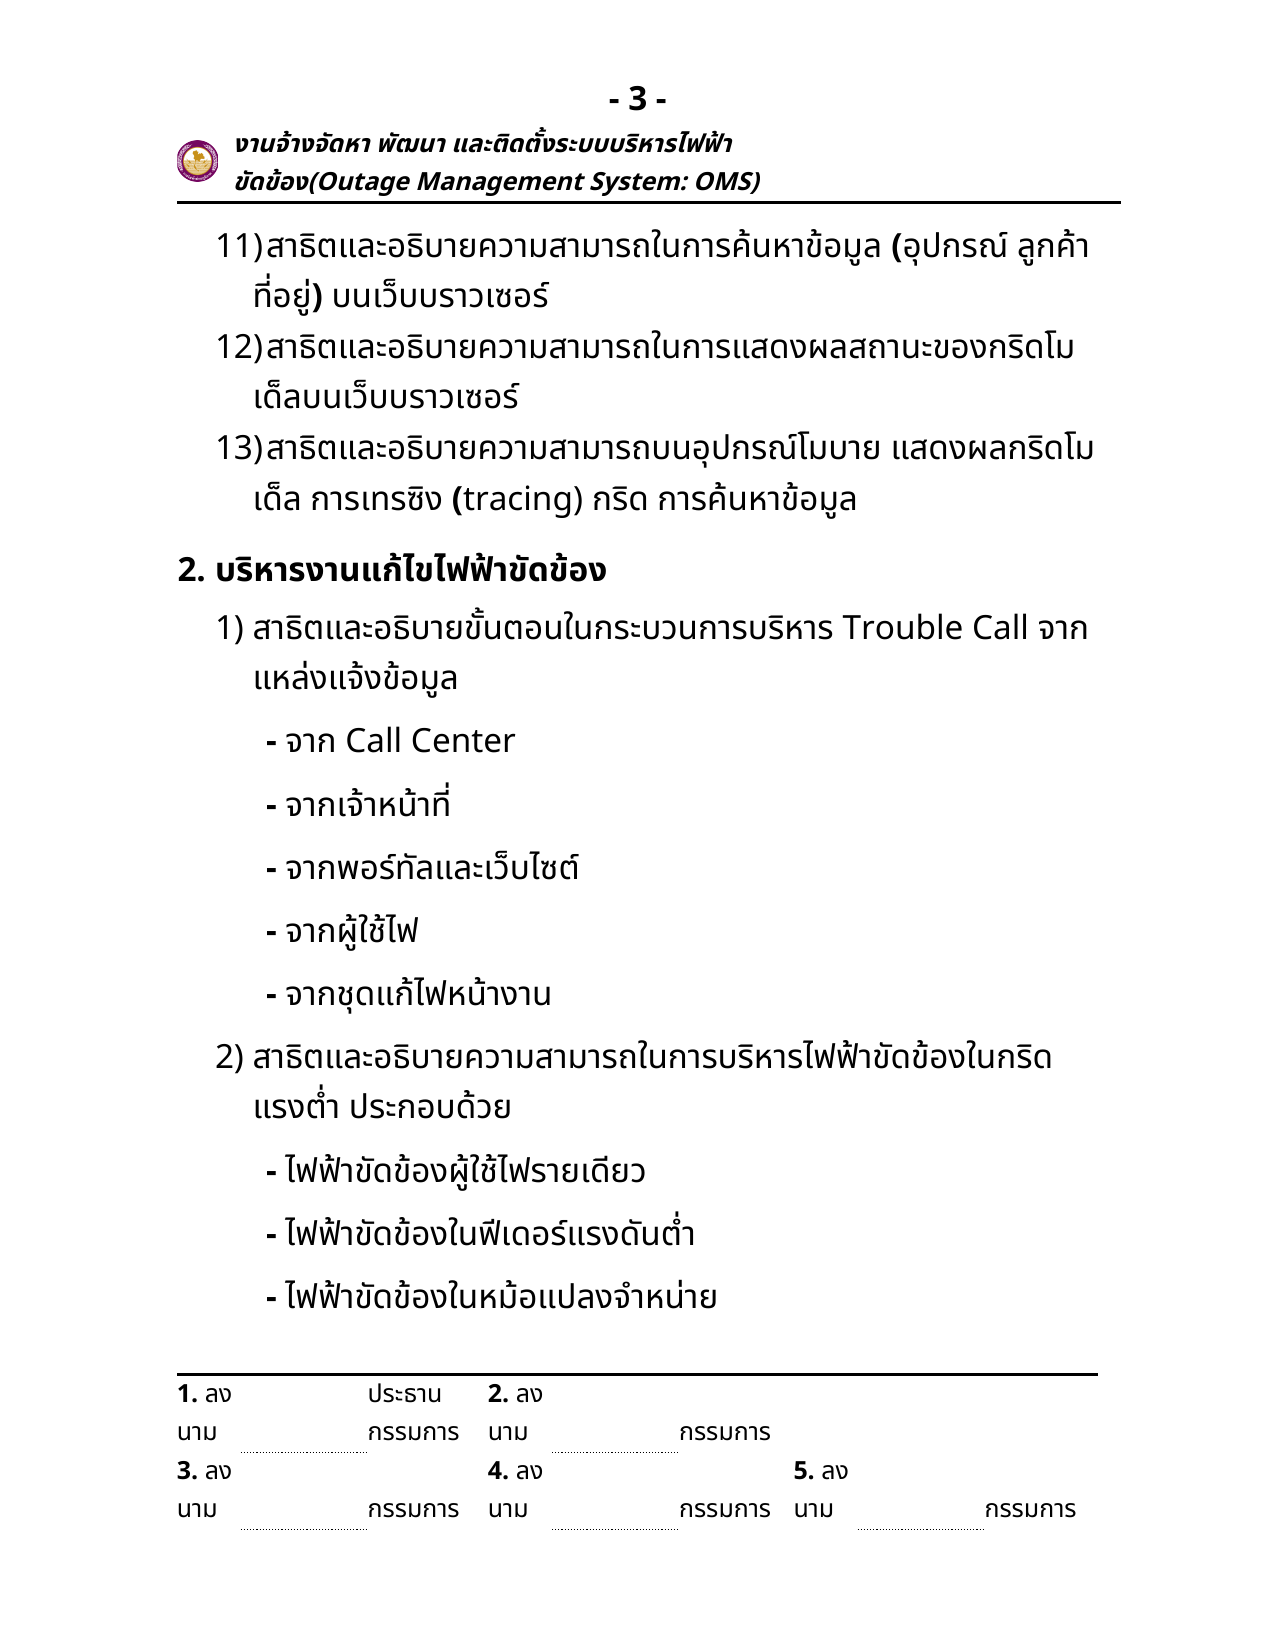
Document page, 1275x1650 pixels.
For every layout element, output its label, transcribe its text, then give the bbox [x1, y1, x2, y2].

list สาธิตและอธิบายความสามารถบนอุปกรณ์โมบาย แสดงผลกริดโมเด็ล การเทรซิง (tracing) กริด การค้นหาข้อมูล [215, 424, 1098, 525]
text - ไฟฟ้าขัดข้องในหม้อแปลงจำหน่าย [266, 1273, 1098, 1323]
text - ไฟฟ้าขัดข้องในฟีเดอร์แรงดันต่ำ [266, 1209, 1098, 1260]
picture [177, 140, 218, 182]
text - จากพอร์ทัลและเว็บไซต์ [266, 843, 1098, 894]
list สาธิตและอธิบายขั้นตอนในกระบวนการบริหาร Trouble Call จากแหล่งแจ้งข้อมูล [215, 604, 1098, 705]
text - ไฟฟ้าขัดข้องผู้ใช้ไฟรายเดียว [266, 1146, 1098, 1197]
text - จากเจ้าหน้าที่ [266, 780, 1098, 831]
subtitle บริหารงานแก้ไขไฟฟ้าขัดข้อง [177, 546, 1098, 591]
text - จากผู้ใช้ไฟ [266, 907, 1098, 957]
text - จาก Call Center [266, 717, 1098, 768]
list สาธิตและอธิบายความสามารถในการบริหารไฟฟ้าขัดข้องในกริดแรงต่ำ ประกอบด้วย [215, 1033, 1098, 1134]
text - จากชุดแก้ไฟหน้างาน [266, 970, 1098, 1020]
list สาธิตและอธิบายความสามารถในการแสดงผลสถานะของกริดโมเด็ลบนเว็บบราวเซอร์ [215, 323, 1098, 424]
list สาธิตและอธิบายความสามารถในการค้นหาข้อมูล (อุปกรณ์ ลูกค้า ที่อยู่) บนเว็บบราวเซอร์ [215, 221, 1098, 323]
